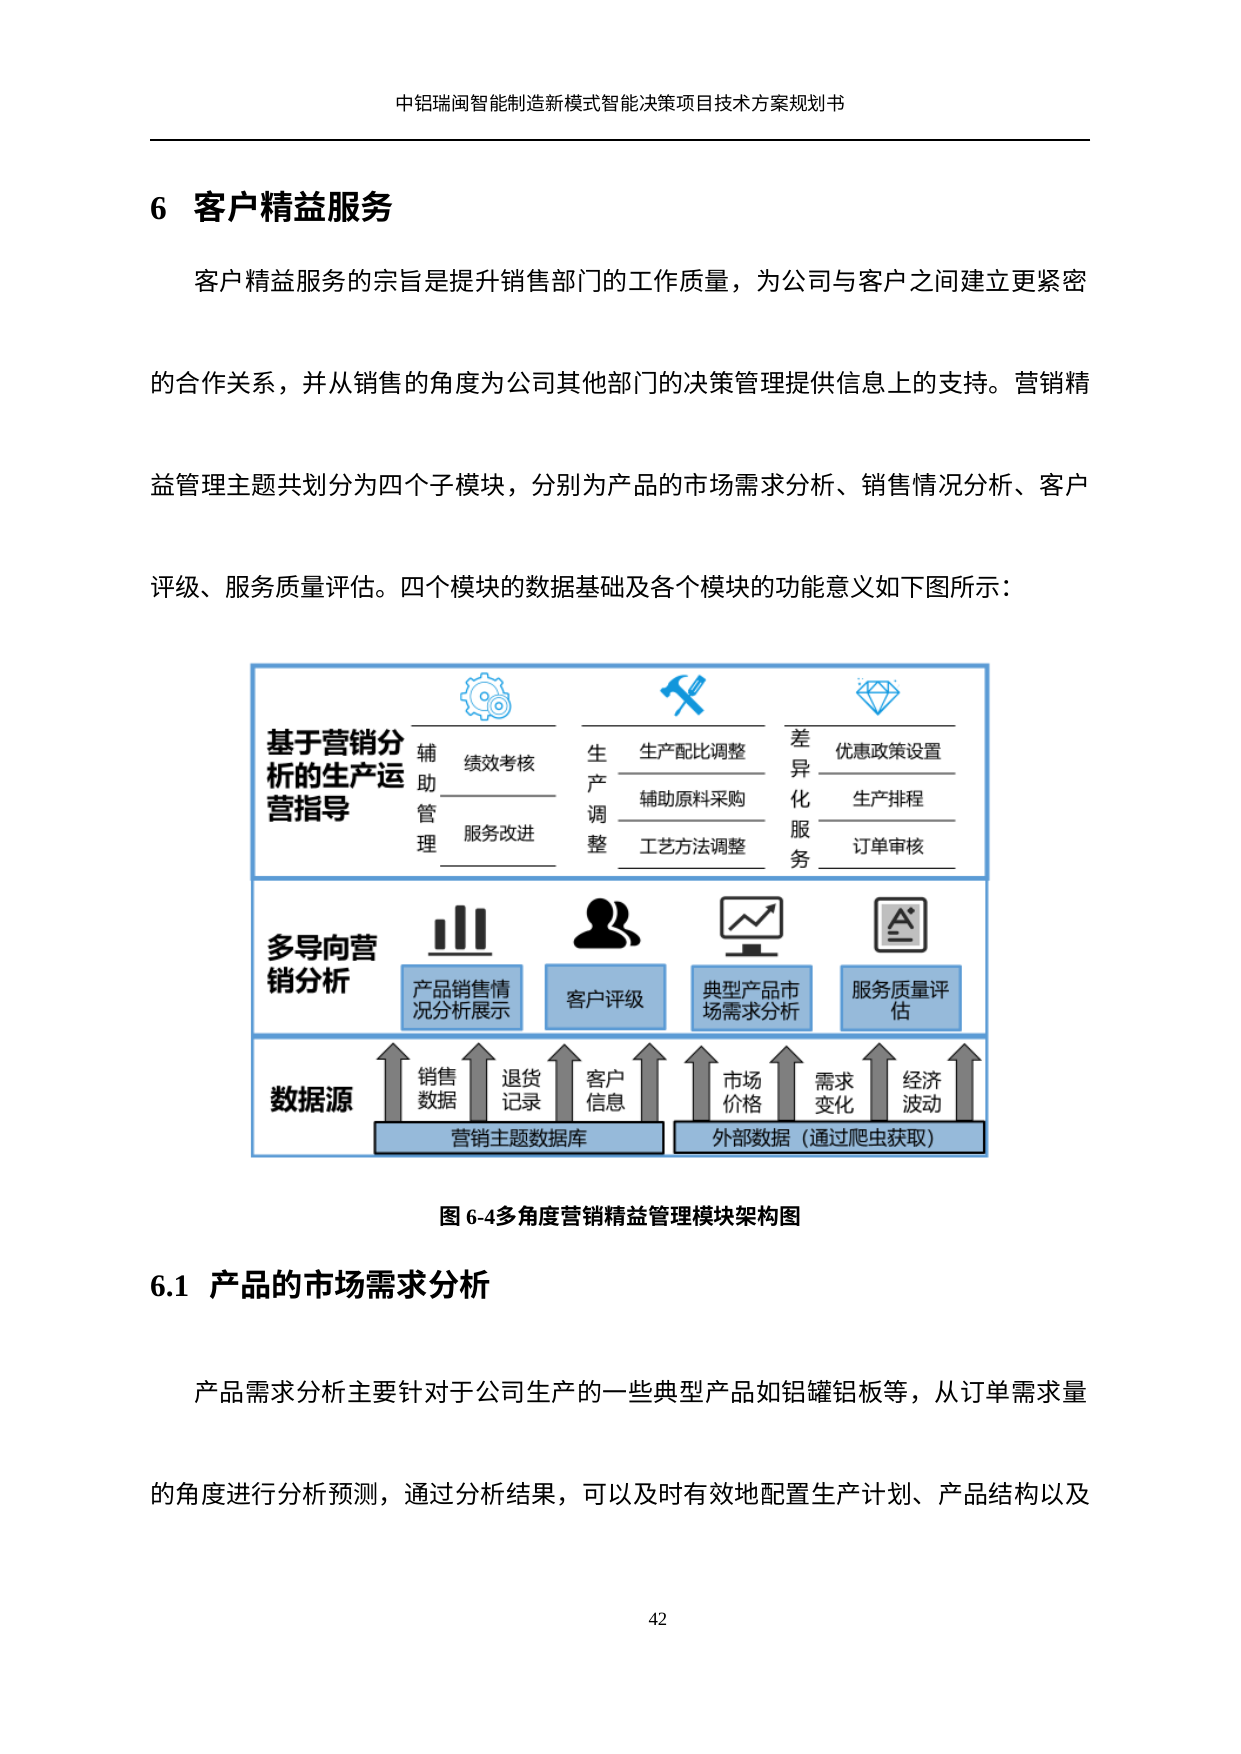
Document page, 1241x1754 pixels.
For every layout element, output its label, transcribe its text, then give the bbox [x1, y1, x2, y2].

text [150, 1356, 1090, 1526]
picture [150, 637, 1090, 1167]
subtitle 客户精益服务 [150, 181, 1090, 229]
text 客户精益服务的宗旨是提升销售部门的工作质量，为公司与客户之间建立更紧密的合作关系，并从销售的角度为公司其他部门的决策管理提供信息上的支持。营销精益管理主题共划分为四个子模块，分别为产品的市场需求分析、销售情况分析、客户评级、服务质量评估。四个模块的数据基础及各个模块的功能意义如下图所示： [150, 246, 1090, 619]
subtitle 产品的市场需求分析 [150, 1249, 1090, 1317]
